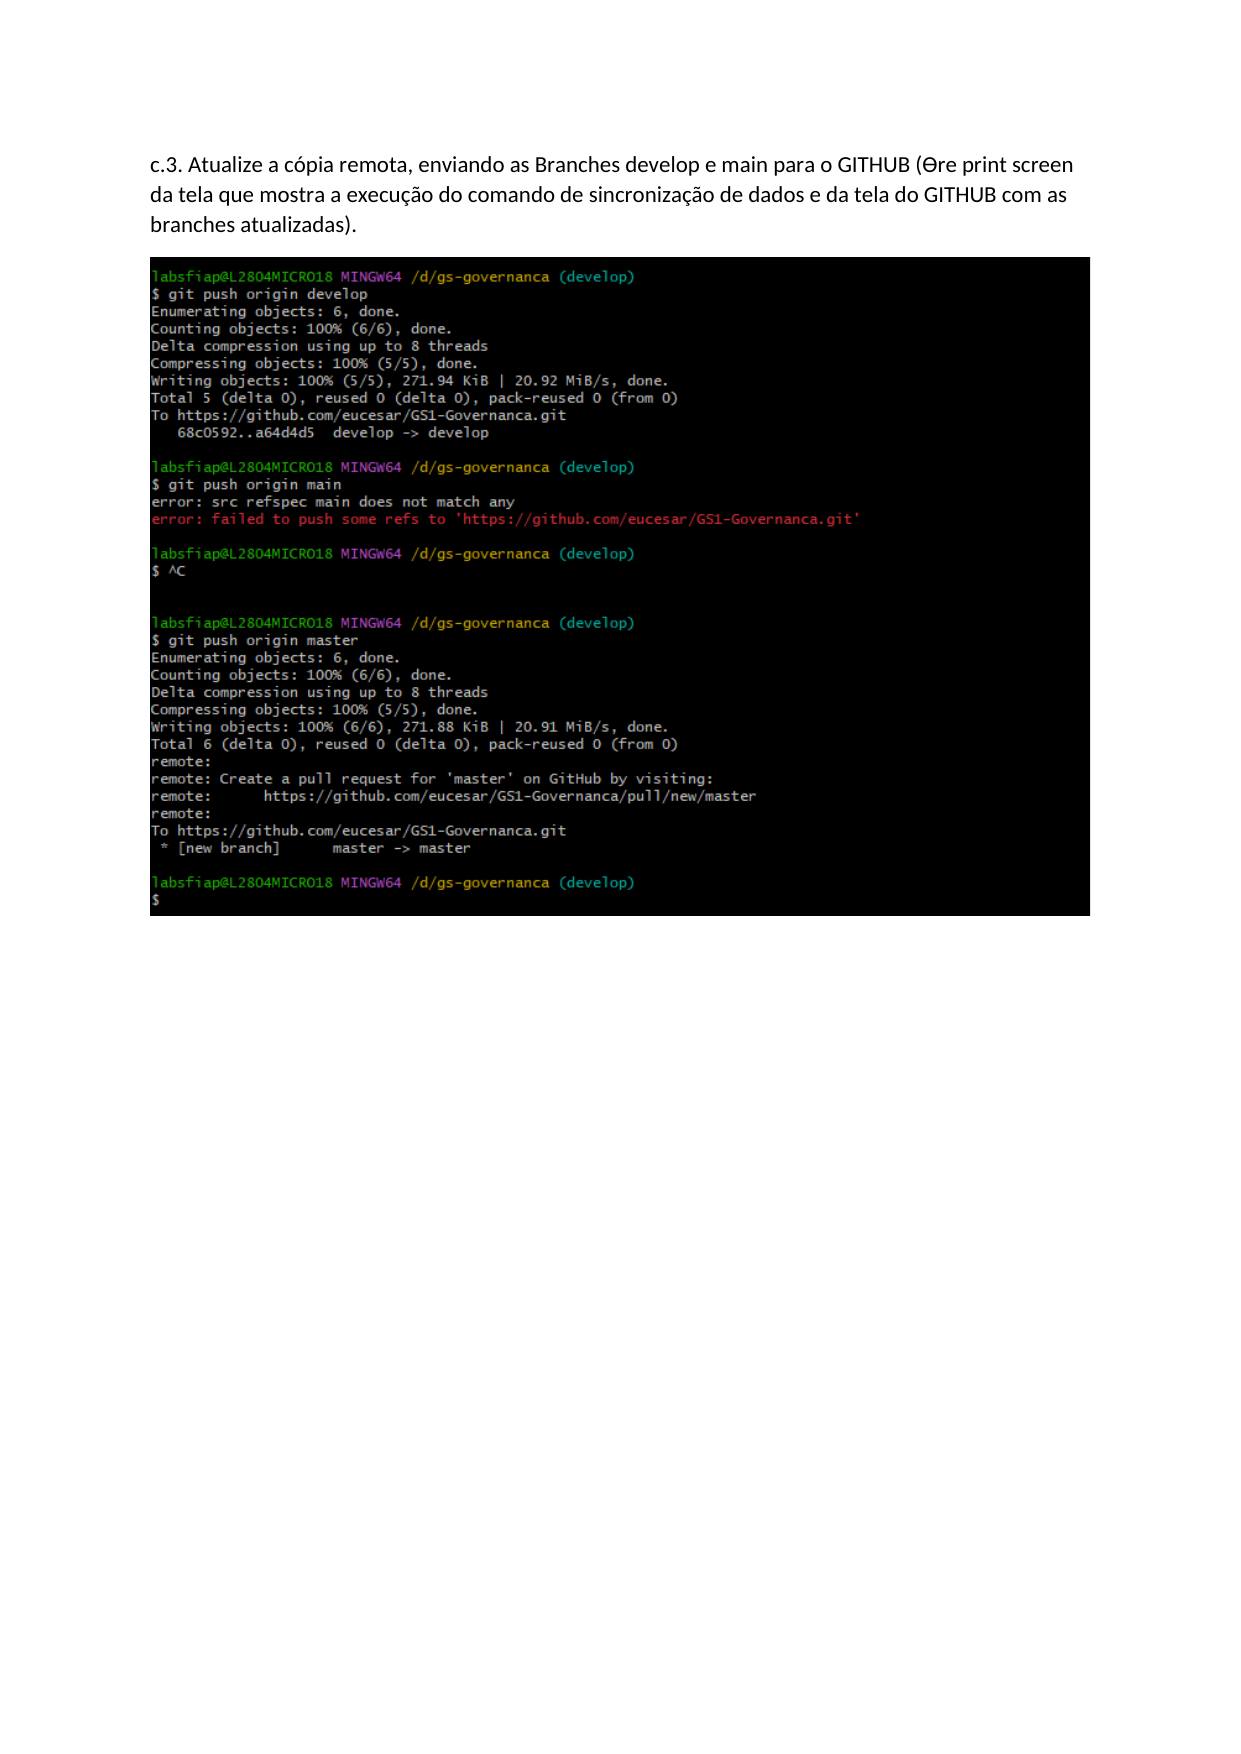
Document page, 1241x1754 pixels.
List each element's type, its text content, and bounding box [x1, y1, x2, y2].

text c.3. Atualize a cópia remota, enviando as Branches develop e main para o GITHUB (Ɵre print screen da tela que mostra a execução do comando de sincronização de dados e da tela do GITHUB com as branches atualizadas). [150, 150, 1090, 238]
picture [150, 257, 1091, 916]
